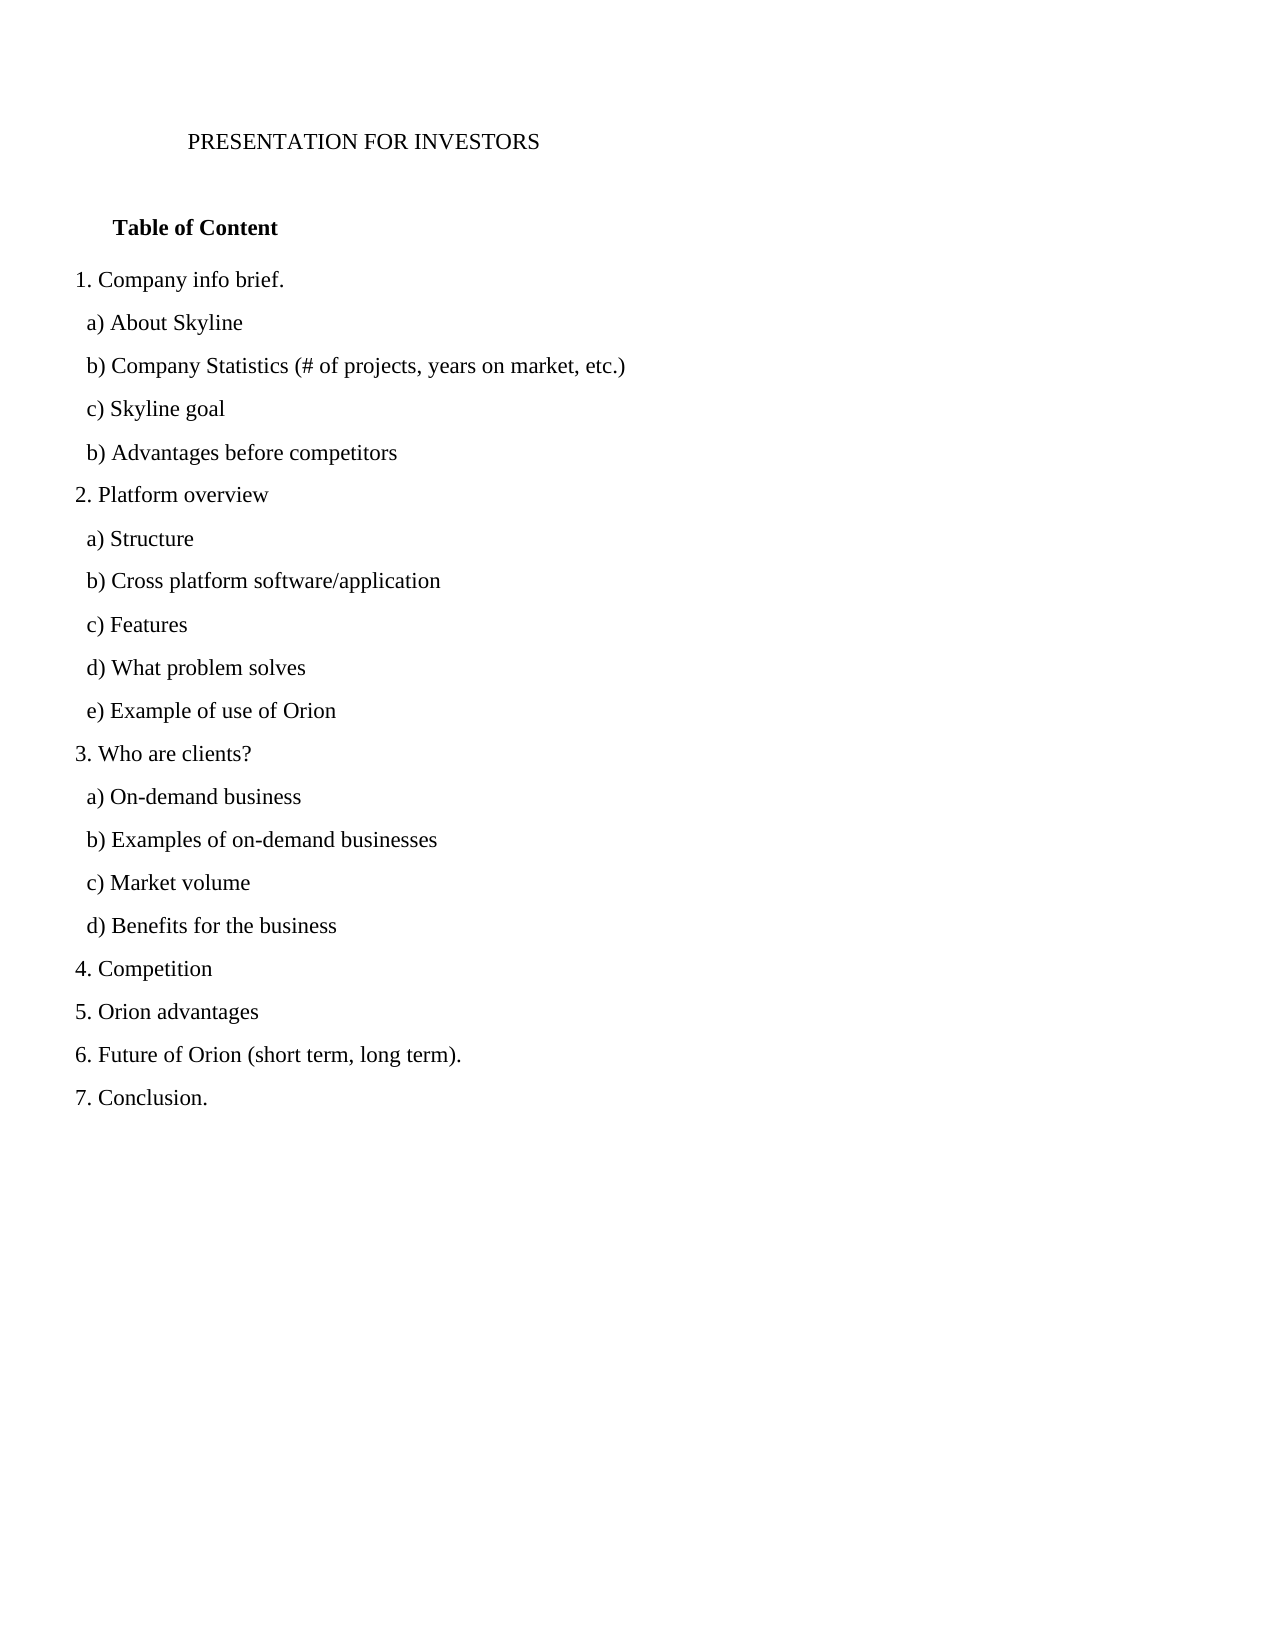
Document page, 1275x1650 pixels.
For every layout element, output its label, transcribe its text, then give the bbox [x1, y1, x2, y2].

text c) Skyline goal [75, 396, 1200, 422]
text Table of Content [112, 214, 1200, 240]
text PRESENTATION FOR INVESTORS [187, 128, 1200, 154]
text 6. Future of Orion (short term, long term). [75, 1041, 1200, 1067]
text e) Example of use of Orion [75, 697, 1200, 723]
text 4. Competition [75, 955, 1200, 981]
text 5. Orion advantages [75, 998, 1200, 1024]
text 7. Conclusion. [75, 1084, 1200, 1110]
text 1. Company info brief. [75, 266, 1200, 293]
text a) About Skyline [75, 309, 1200, 336]
text d) What problem solves [75, 654, 1200, 680]
text c) Features [75, 611, 1200, 637]
text d) Benefits for the business [75, 912, 1200, 938]
text c) Market volume [75, 869, 1200, 895]
text b) Examples of on-demand businesses [75, 826, 1200, 852]
text 2. Platform overview [75, 482, 1200, 508]
text a) On-demand business [75, 783, 1200, 809]
text a) Structure [75, 524, 1200, 551]
text b) Company Statistics (# of projects, years on market, etc.) [75, 352, 1200, 379]
text b) Cross platform software/application [75, 568, 1200, 594]
text b) Advantages before competitors [75, 438, 1200, 465]
text 3. Who are clients? [75, 740, 1200, 766]
